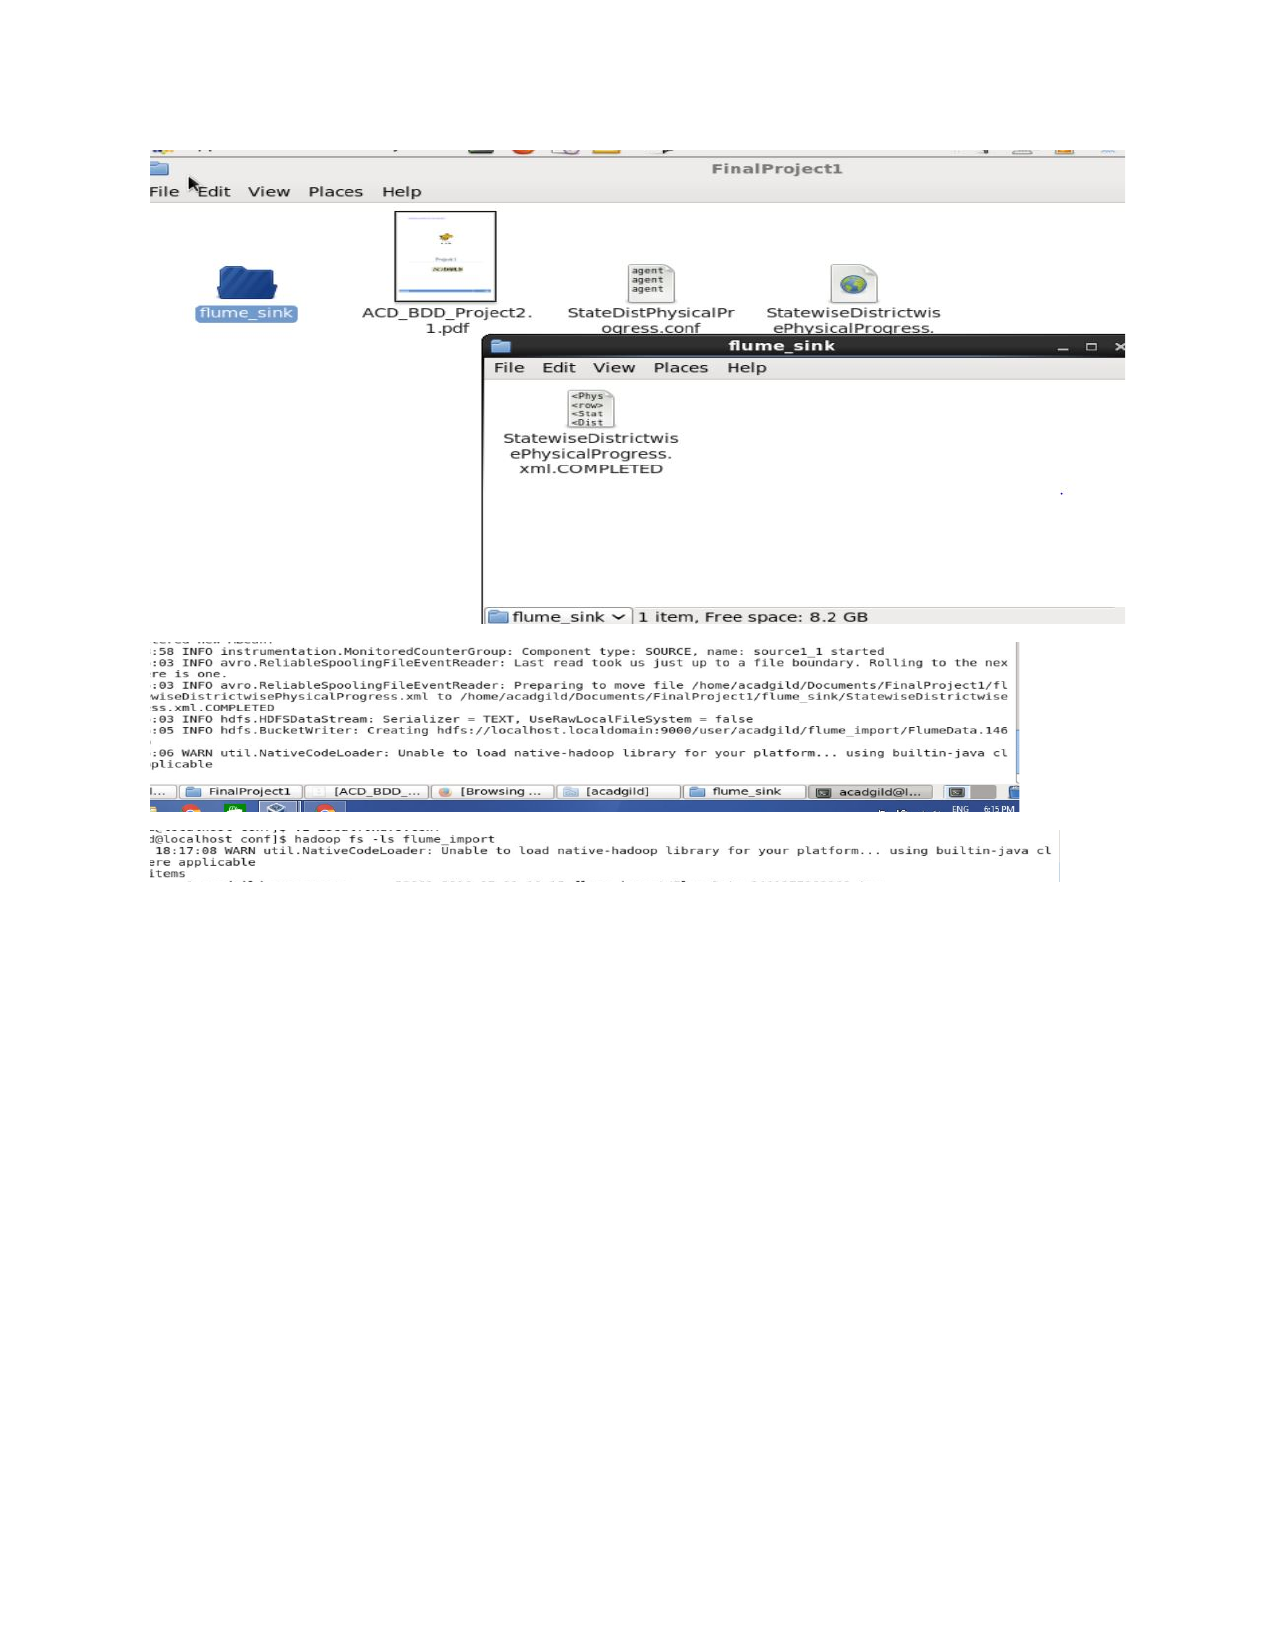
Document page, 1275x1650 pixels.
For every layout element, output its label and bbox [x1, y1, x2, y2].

picture [150, 830, 1060, 882]
picture [150, 150, 1125, 624]
picture [150, 642, 1020, 812]
